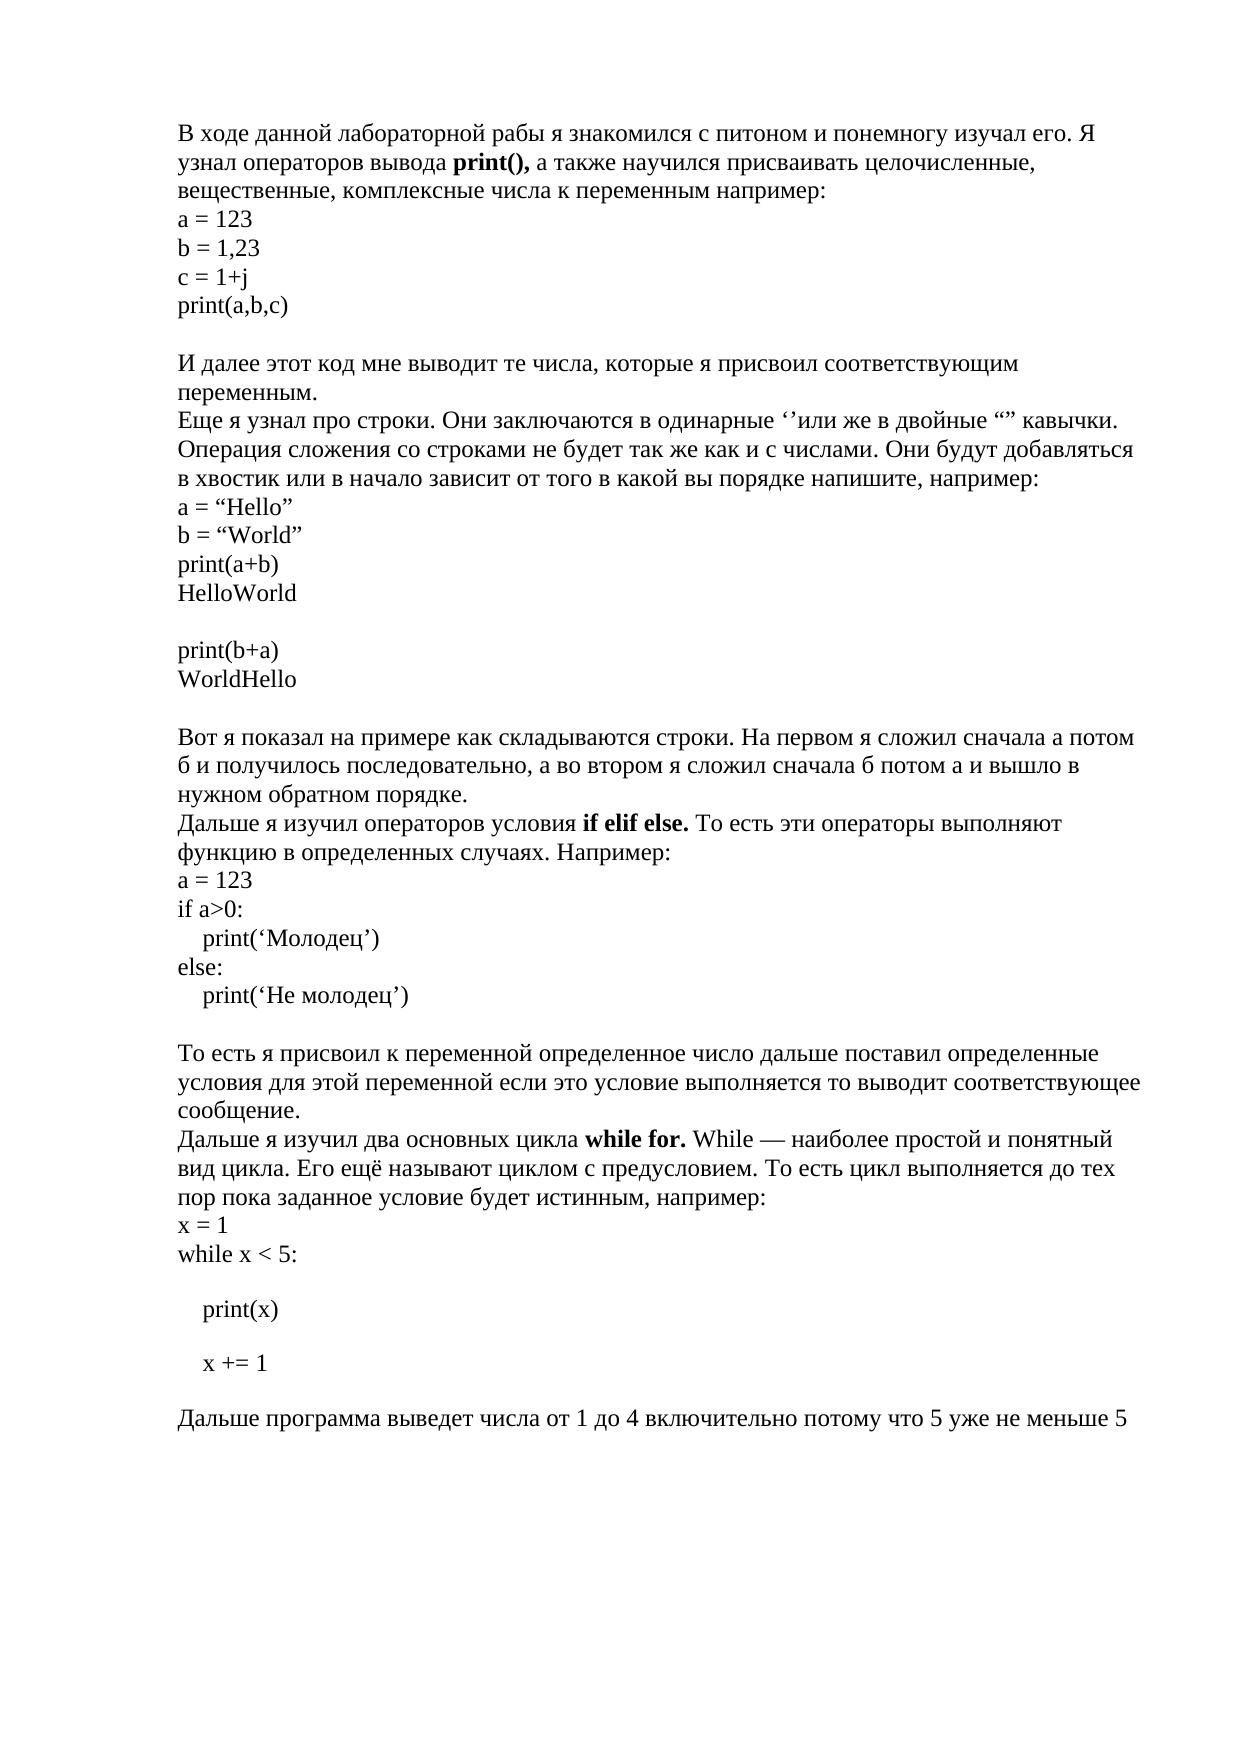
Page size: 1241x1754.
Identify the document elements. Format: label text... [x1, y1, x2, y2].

text Вот я показал на примере как складываются строки. На первом я сложил сначала а потом б и получилось последовательно, а во втором я сложил сначала б потом а и вышло в нужном обратном порядке. [177, 722, 1152, 808]
text else: [177, 952, 1152, 981]
text x += 1 [177, 1348, 1152, 1377]
text print(a+b) [177, 549, 1152, 578]
text То есть я присвоил к переменной определенное число дальше поставил определенные условия для этой переменной если это условие выполняется то выводит соответствующее сообщение. [177, 1038, 1152, 1124]
text a = 123 [177, 866, 1152, 894]
text print(‘Молодец’) [177, 923, 1152, 952]
text print(a,b,c) [177, 291, 1152, 319]
text if a>0: [177, 894, 1152, 923]
text b = 1,23 [177, 233, 1152, 262]
text И далее этот код мне выводит те числа, которые я присвоил соответствующим переменным. [177, 348, 1152, 406]
text while x < 5: [177, 1239, 1152, 1268]
text print(b+a) [177, 636, 1152, 664]
text x = 1 [177, 1211, 1152, 1239]
text В ходе данной лабораторной рабы я знакомился с питоном и понемногу изучал его. Я узнал операторов вывода print(), а также научился присваивать целочисленные, вещественные, комплексные числа к переменным например: [177, 118, 1152, 204]
text Дальше программа выведет числа от 1 до 4 включительно потому что 5 уже не меньше 5 [177, 1403, 1152, 1432]
text c = 1+j [177, 262, 1152, 291]
text WorldHello [177, 664, 1152, 693]
text b = “World” [177, 521, 1152, 549]
text HelloWorld [177, 578, 1152, 607]
text a = “Hello” [177, 492, 1152, 521]
text Еще я узнал про строки. Они заключаются в одинарные ‘’или же в двойные “” кавычки. [177, 406, 1152, 434]
text Дальше я изучил операторов условия if elif else. То есть эти операторы выполняют функцию в определенных случаях. Например: [177, 808, 1152, 866]
text a = 123 [177, 204, 1152, 233]
text print(‘Не молодец’) [177, 981, 1152, 1009]
text Операция сложения со строками не будет так же как и с числами. Они будут добавляться в хвостик или в начало зависит от того в какой вы порядке напишите, например: [177, 434, 1152, 492]
text print(x) [177, 1294, 1152, 1323]
text Дальше я изучил два основных цикла while for. While — наиболее простой и понятный вид цикла. Его ещё называют циклом с предусловием. То есть цикл выполняется до тех пор пока заданное условие будет истинным, например: [177, 1124, 1152, 1211]
